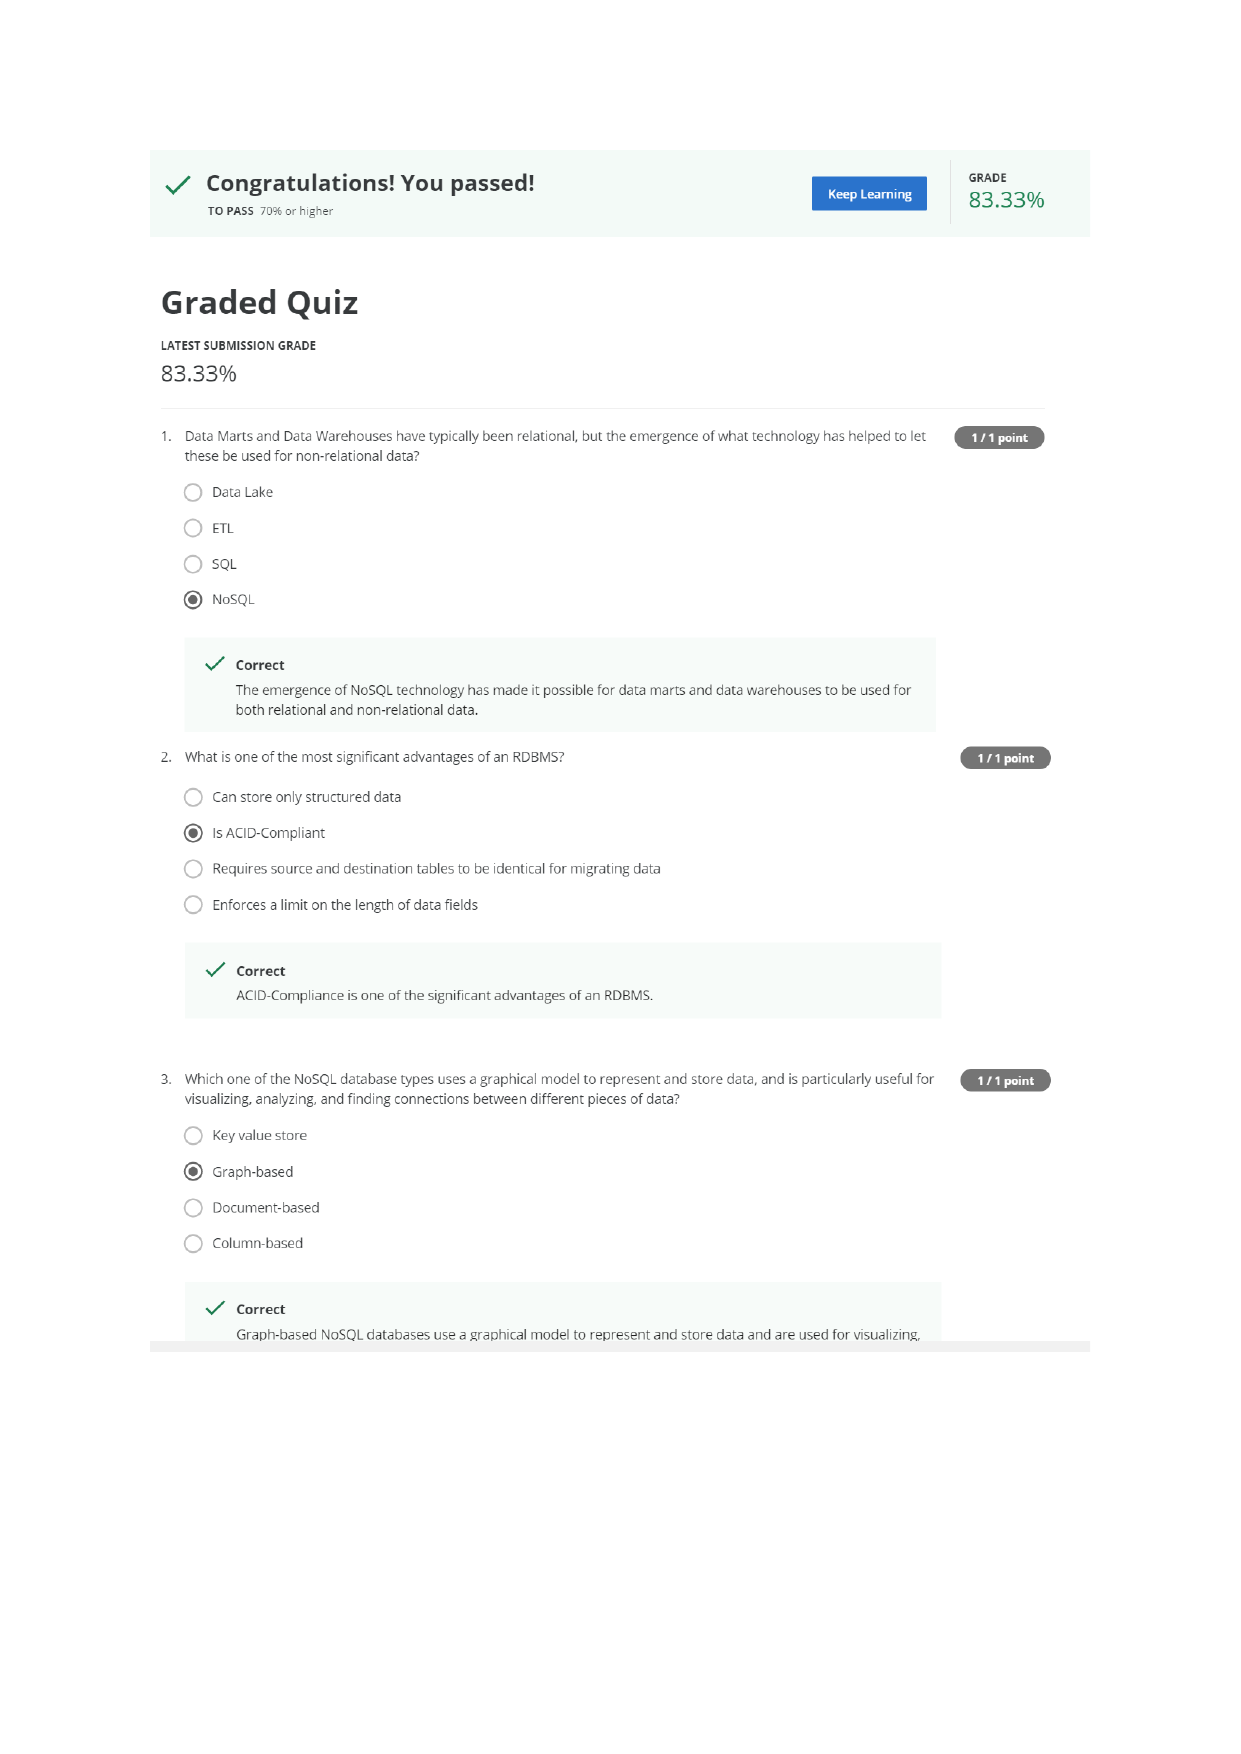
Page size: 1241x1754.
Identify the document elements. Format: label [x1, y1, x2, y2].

picture [150, 150, 1091, 740]
picture [150, 743, 1091, 1352]
